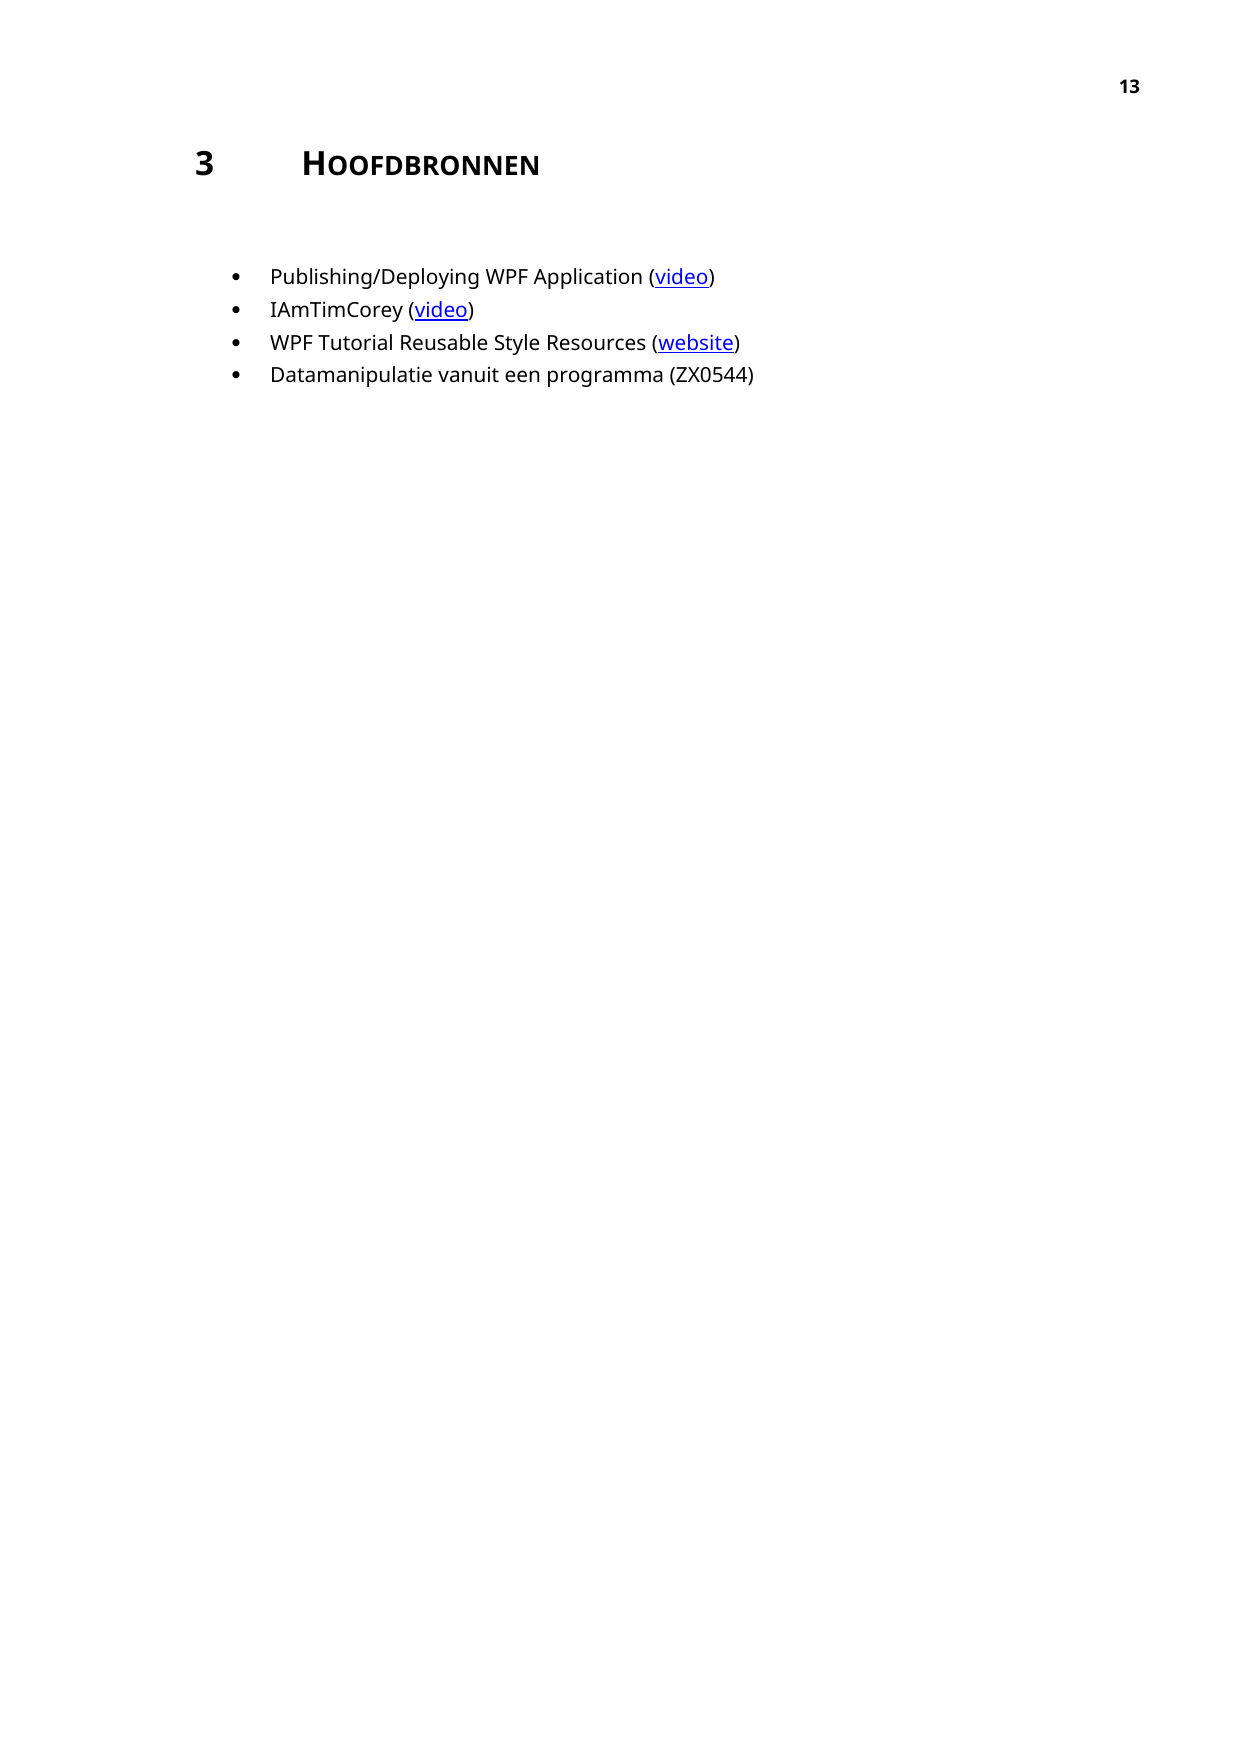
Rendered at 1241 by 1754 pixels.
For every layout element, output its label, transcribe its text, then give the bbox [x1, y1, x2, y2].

list Datamanipulatie vanuit een programma (ZX0544) [232, 360, 1122, 389]
subtitle Hoofdbronnen [195, 140, 1122, 186]
list IAmTimCorey (video) [232, 295, 1122, 323]
list Publishing/Deploying WPF Application (video) [232, 262, 1122, 291]
list WPF Tutorial Reusable Style Resources (website) [232, 328, 1122, 356]
